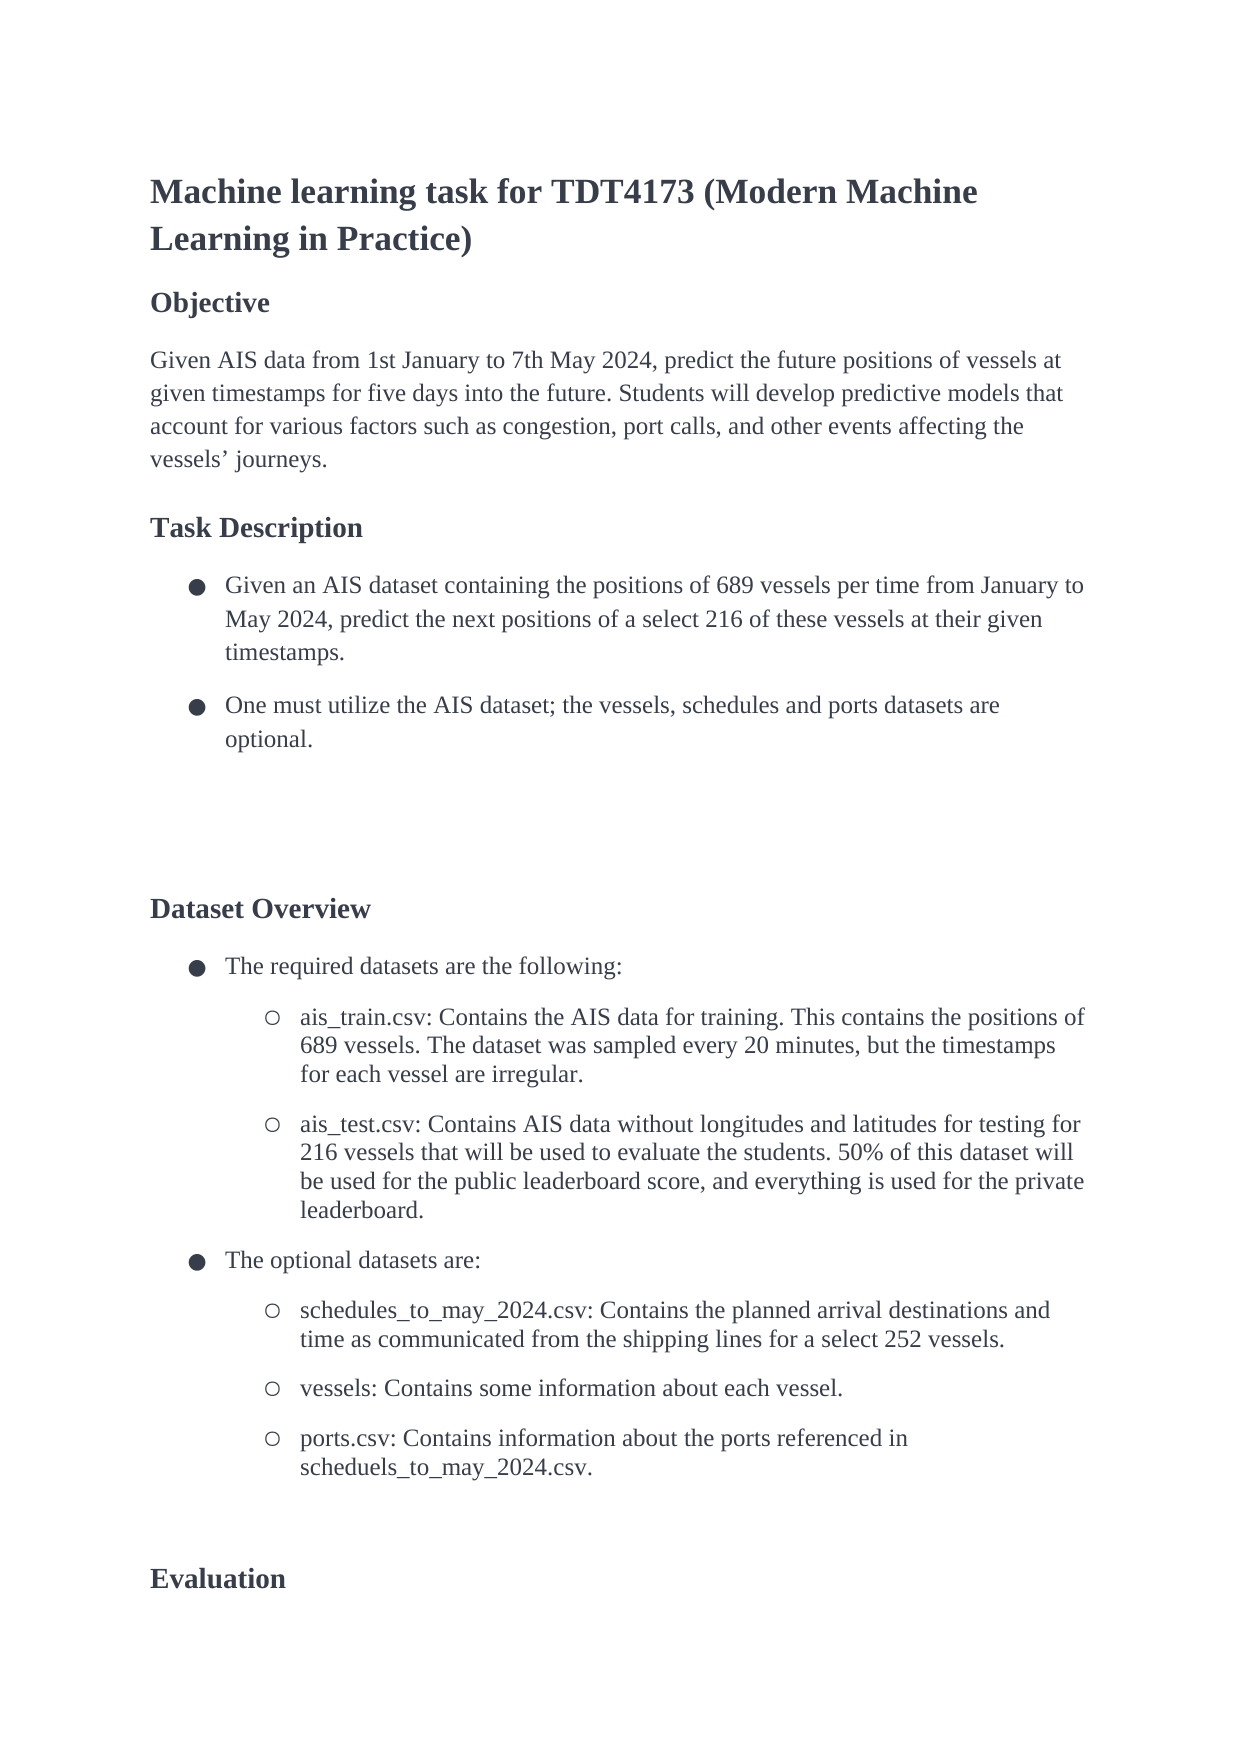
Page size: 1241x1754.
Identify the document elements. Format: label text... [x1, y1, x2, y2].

subtitle Objective [150, 285, 1090, 319]
subtitle Task Description [150, 510, 1090, 544]
subtitle Dataset Overview [150, 892, 1090, 925]
list ais_test.csv: Contains AIS data without longitudes and latitudes for testing for 216 vessels that will be used to evaluate the students. 50% of this dataset will be used for the public leaderboard score, and everything is used for the private leaderboard. [262, 1109, 1090, 1224]
list schedules_to_may_2024.csv: Contains the planned arrival destinations and time as communicated from the shipping lines for a select 252 vessels. [262, 1295, 1090, 1353]
list ports.csv: Contains information about the ports referenced in scheduels_to_may_2024.csv. [262, 1423, 1090, 1481]
subtitle Machine learning task for TDT4173 (Modern Machine Learning in Practice) [150, 171, 1090, 258]
list The required datasets are the following: [187, 951, 1090, 981]
text Given AIS data from 1st January to 7th May 2024, predict the future positions of vessels at given timestamps for five days into the future. Students will develop predictive models that account for various factors such as congestion, port calls, and other events affecting the vessels’ journeys. [150, 345, 1090, 473]
list ais_train.csv: Contains the AIS data for training. This contains the positions of 689 vessels. The dataset was sampled every 20 minutes, but the timestamps for each vessel are irregular. [262, 1002, 1090, 1088]
list Given an AIS dataset containing the positions of 689 vessels per time from January to May 2024, predict the next positions of a select 216 of these vessels at their given timestamps. [187, 569, 1090, 665]
list The optional datasets are: [187, 1244, 1090, 1274]
list vessels: Contains some information about each vessel. [262, 1373, 1090, 1402]
list One must utilize the AIS dataset; the vessels, schedules and ports datasets are optional. [187, 691, 1090, 753]
subtitle Evaluation [150, 1561, 1090, 1594]
